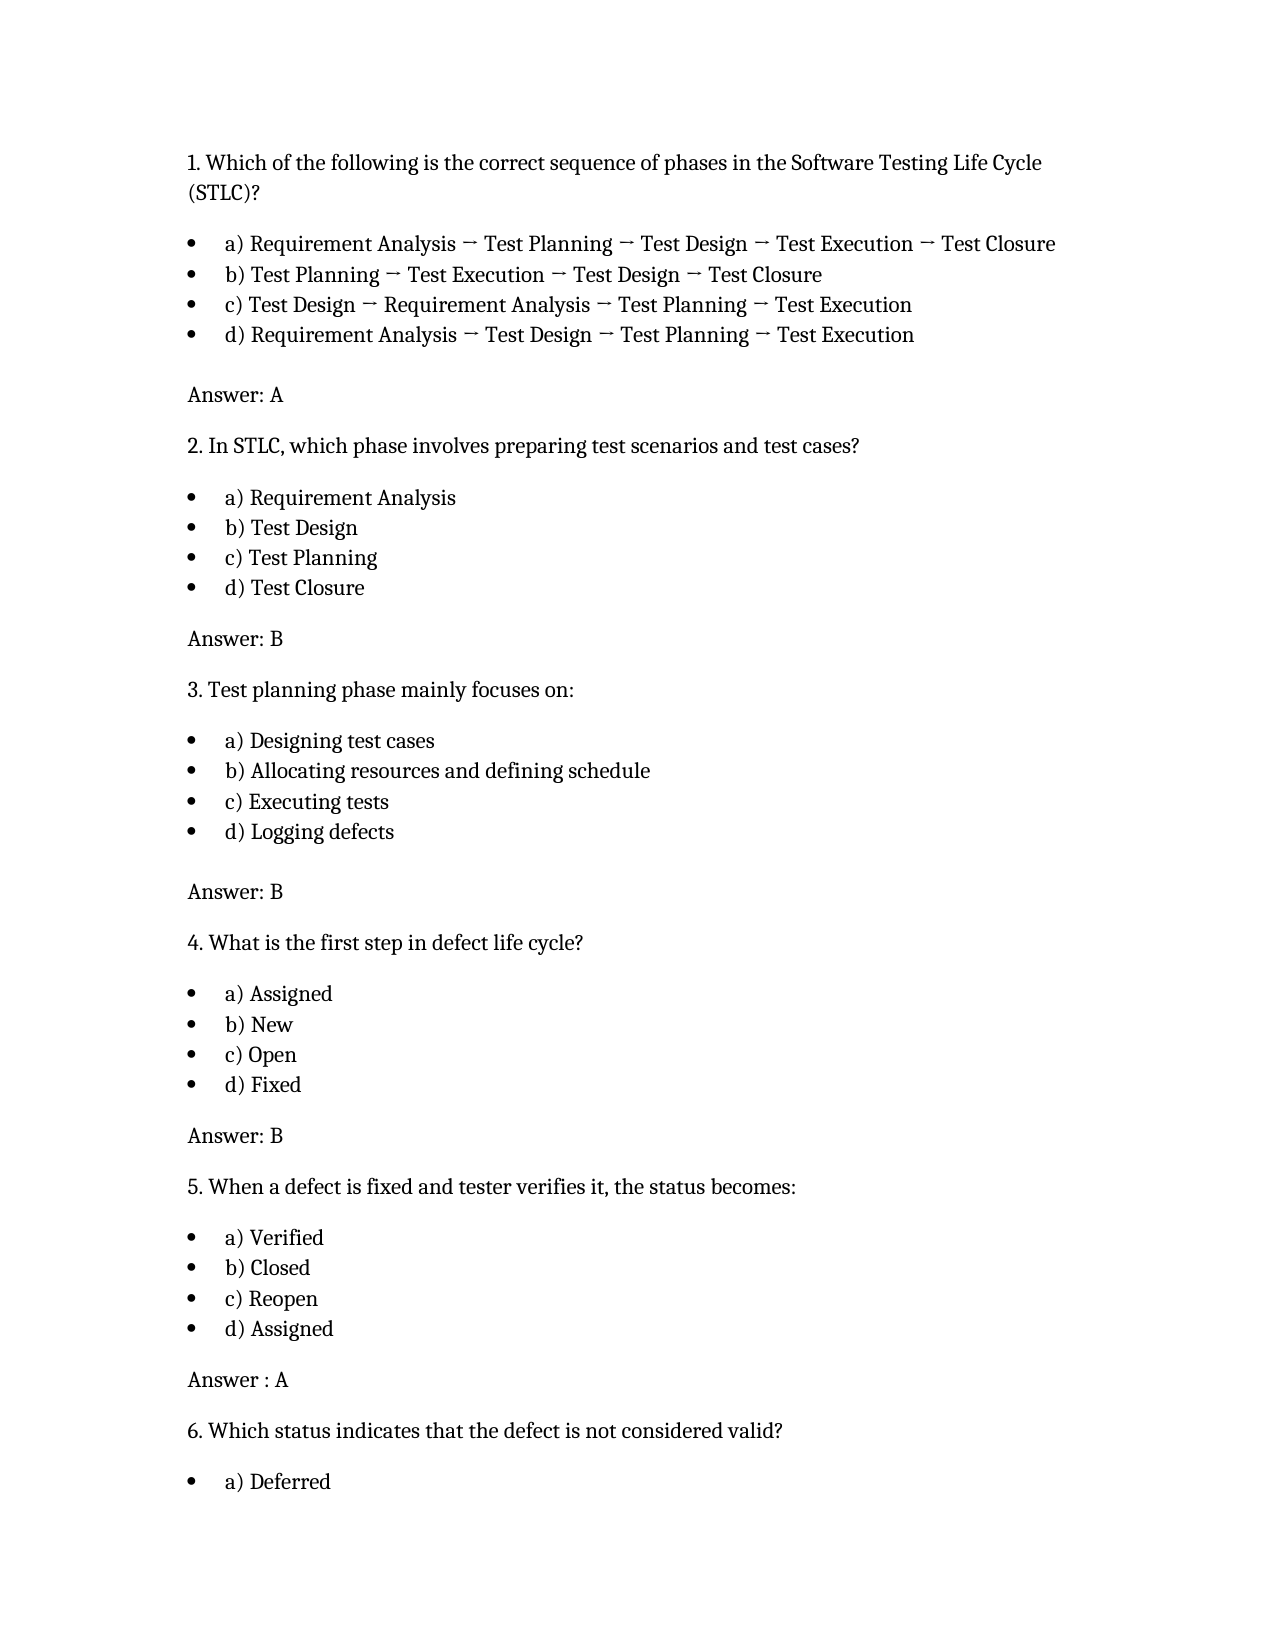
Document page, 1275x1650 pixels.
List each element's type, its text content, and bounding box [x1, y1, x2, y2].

list d) Logging defects [187, 819, 1087, 845]
list b) New [187, 1011, 1087, 1038]
list a) Requirement Analysis [187, 484, 1087, 511]
list b) Allocating resources and defining schedule [187, 758, 1087, 785]
list d) Assigned [187, 1316, 1087, 1342]
text 1. Which of the following is the correct sequence of phases in the Software Testing Life Cycle (STLC)? [187, 150, 1087, 207]
list Answer: B [187, 879, 1087, 906]
list a) Designing test cases [187, 728, 1087, 754]
list d) Fixed [187, 1072, 1087, 1098]
text 5. When a defect is fixed and tester verifies it, the status becomes: [187, 1174, 1087, 1200]
text 3. Test planning phase mainly focuses on: [187, 677, 1087, 703]
list a) Requirement Analysis → Test Planning → Test Design → Test Execution → Test Closure [187, 231, 1087, 258]
text 6. Which status indicates that the defect is not considered valid? [187, 1418, 1087, 1444]
list d) Test Closure [187, 575, 1087, 601]
list d) Requirement Analysis → Test Design → Test Planning → Test Execution [187, 322, 1087, 348]
list b) Test Planning → Test Execution → Test Design → Test Closure [187, 261, 1087, 288]
list a) Verified [187, 1225, 1087, 1251]
list b) Test Design [187, 514, 1087, 541]
list a) Deferred [187, 1469, 1087, 1495]
text Answer: B [187, 626, 1087, 652]
list c) Open [187, 1042, 1087, 1068]
text 2. In STLC, which phase involves preparing test scenarios and test cases? [187, 433, 1087, 460]
list c) Reopen [187, 1285, 1087, 1312]
text Answer : A [187, 1367, 1087, 1393]
text Answer: B [187, 1123, 1087, 1149]
list b) Closed [187, 1255, 1087, 1282]
list Answer: A [187, 382, 1087, 409]
list c) Test Planning [187, 545, 1087, 571]
list c) Test Design → Requirement Analysis → Test Planning → Test Execution [187, 292, 1087, 318]
list c) Executing tests [187, 788, 1087, 815]
text 4. What is the first step in defect life cycle? [187, 930, 1087, 957]
list a) Assigned [187, 981, 1087, 1008]
